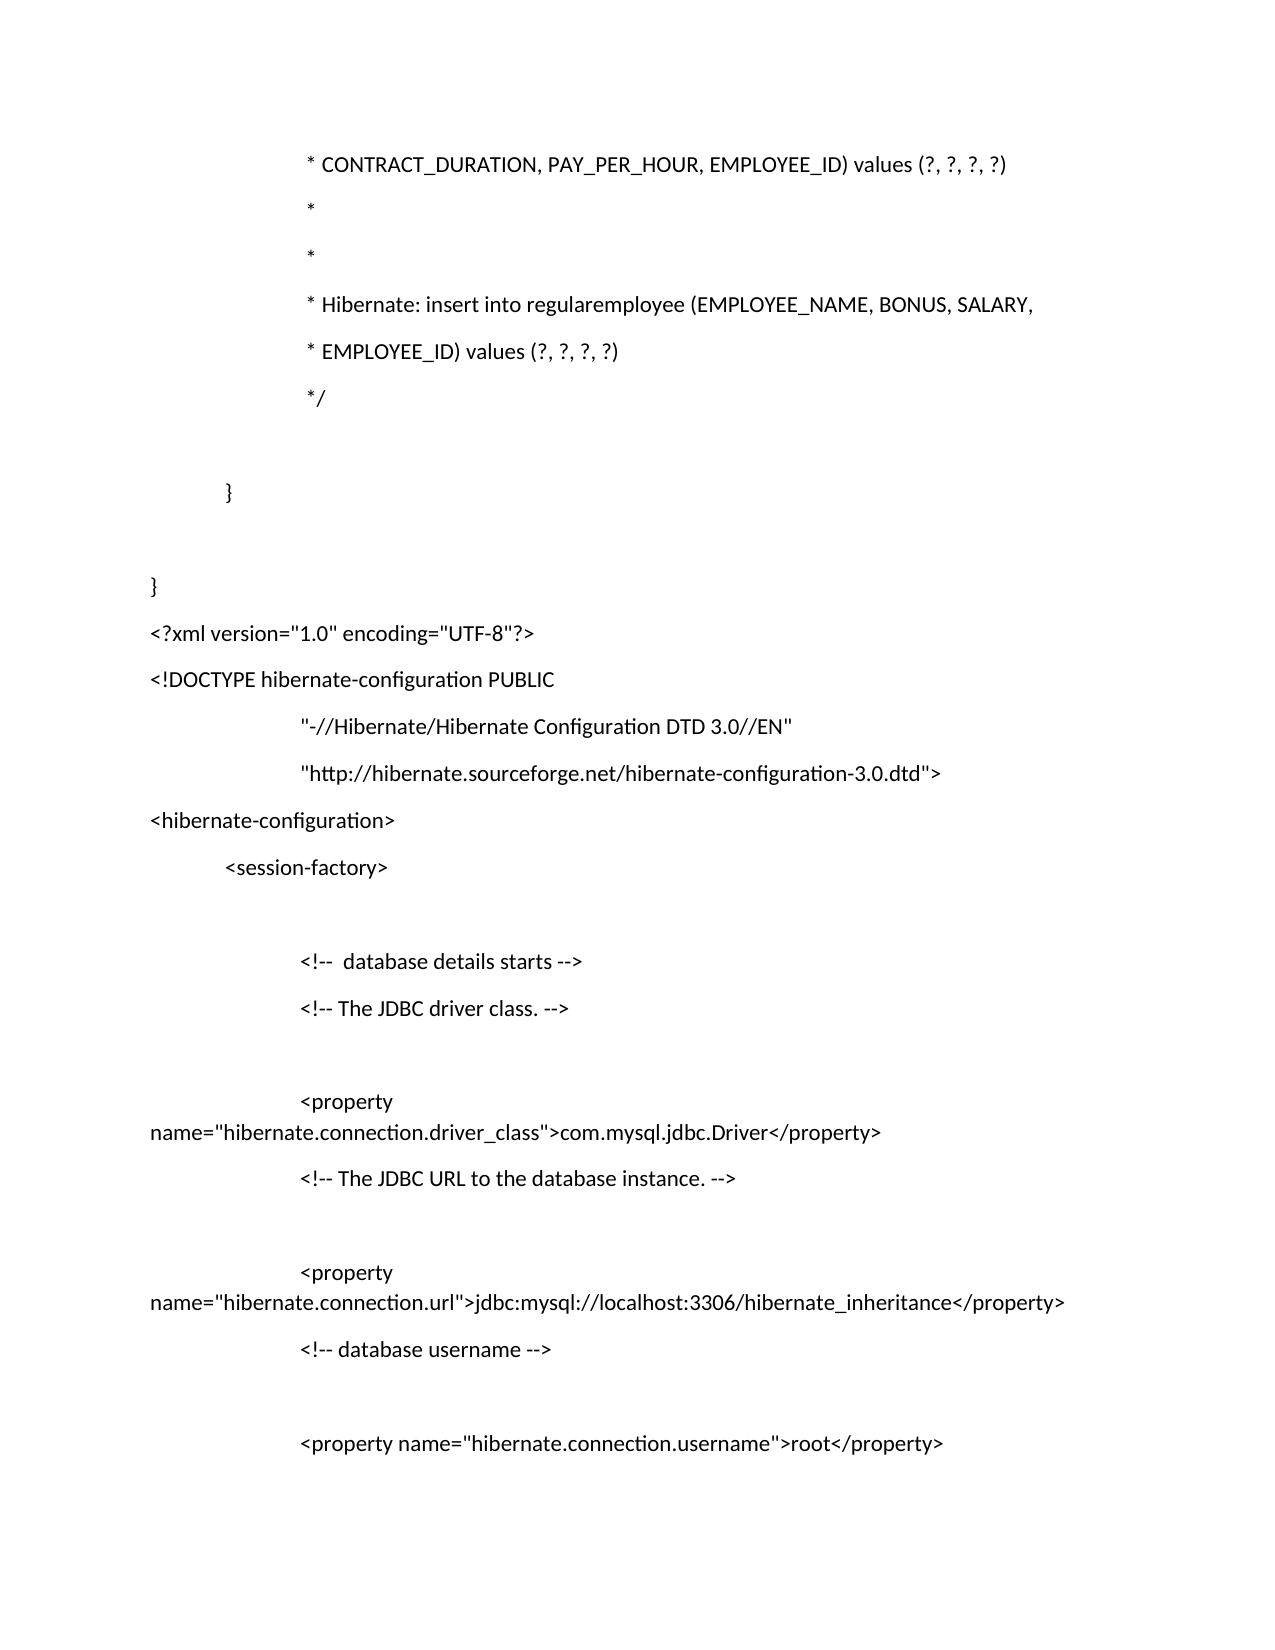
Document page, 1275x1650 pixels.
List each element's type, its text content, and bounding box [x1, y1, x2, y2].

text <!-- The JDBC URL to the database instance. --> [150, 1164, 1125, 1193]
text * [150, 197, 1125, 225]
text "-//Hibernate/Hibernate Configuration DTD 3.0//EN" [150, 712, 1125, 741]
text <!-- database details starts --> [150, 947, 1125, 975]
text "http://hibernate.sourceforge.net/hibernate-configuration-3.0.dtd"> [150, 759, 1125, 787]
text * CONTRACT_DURATION, PAY_PER_HOUR, EMPLOYEE_ID) values (?, ?, ?, ?) [150, 150, 1125, 178]
text * Hibernate: insert into regularemployee (EMPLOYEE_NAME, BONUS, SALARY, [150, 291, 1125, 319]
text * [150, 244, 1125, 272]
text <property name="hibernate.connection.url">jdbc:mysql://localhost:3306/hibernate_inheritance</property> [150, 1258, 1125, 1317]
text <session-factory> [150, 853, 1125, 881]
text <hibernate-configuration> [150, 806, 1125, 834]
text <!-- The JDBC driver class. --> [150, 994, 1125, 1022]
text } [150, 478, 1125, 506]
text <?xml version="1.0" encoding="UTF-8"?> [150, 619, 1125, 647]
text <!-- database username --> [150, 1335, 1125, 1363]
text <property name="hibernate.connection.username">root</property> [150, 1429, 1125, 1457]
text <property name="hibernate.connection.driver_class">com.mysql.jdbc.Driver</property> [150, 1087, 1125, 1146]
text * EMPLOYEE_ID) values (?, ?, ?, ?) [150, 337, 1125, 366]
text } [150, 572, 1125, 600]
text */ [150, 384, 1125, 412]
text <!DOCTYPE hibernate-configuration PUBLIC [150, 666, 1125, 694]
